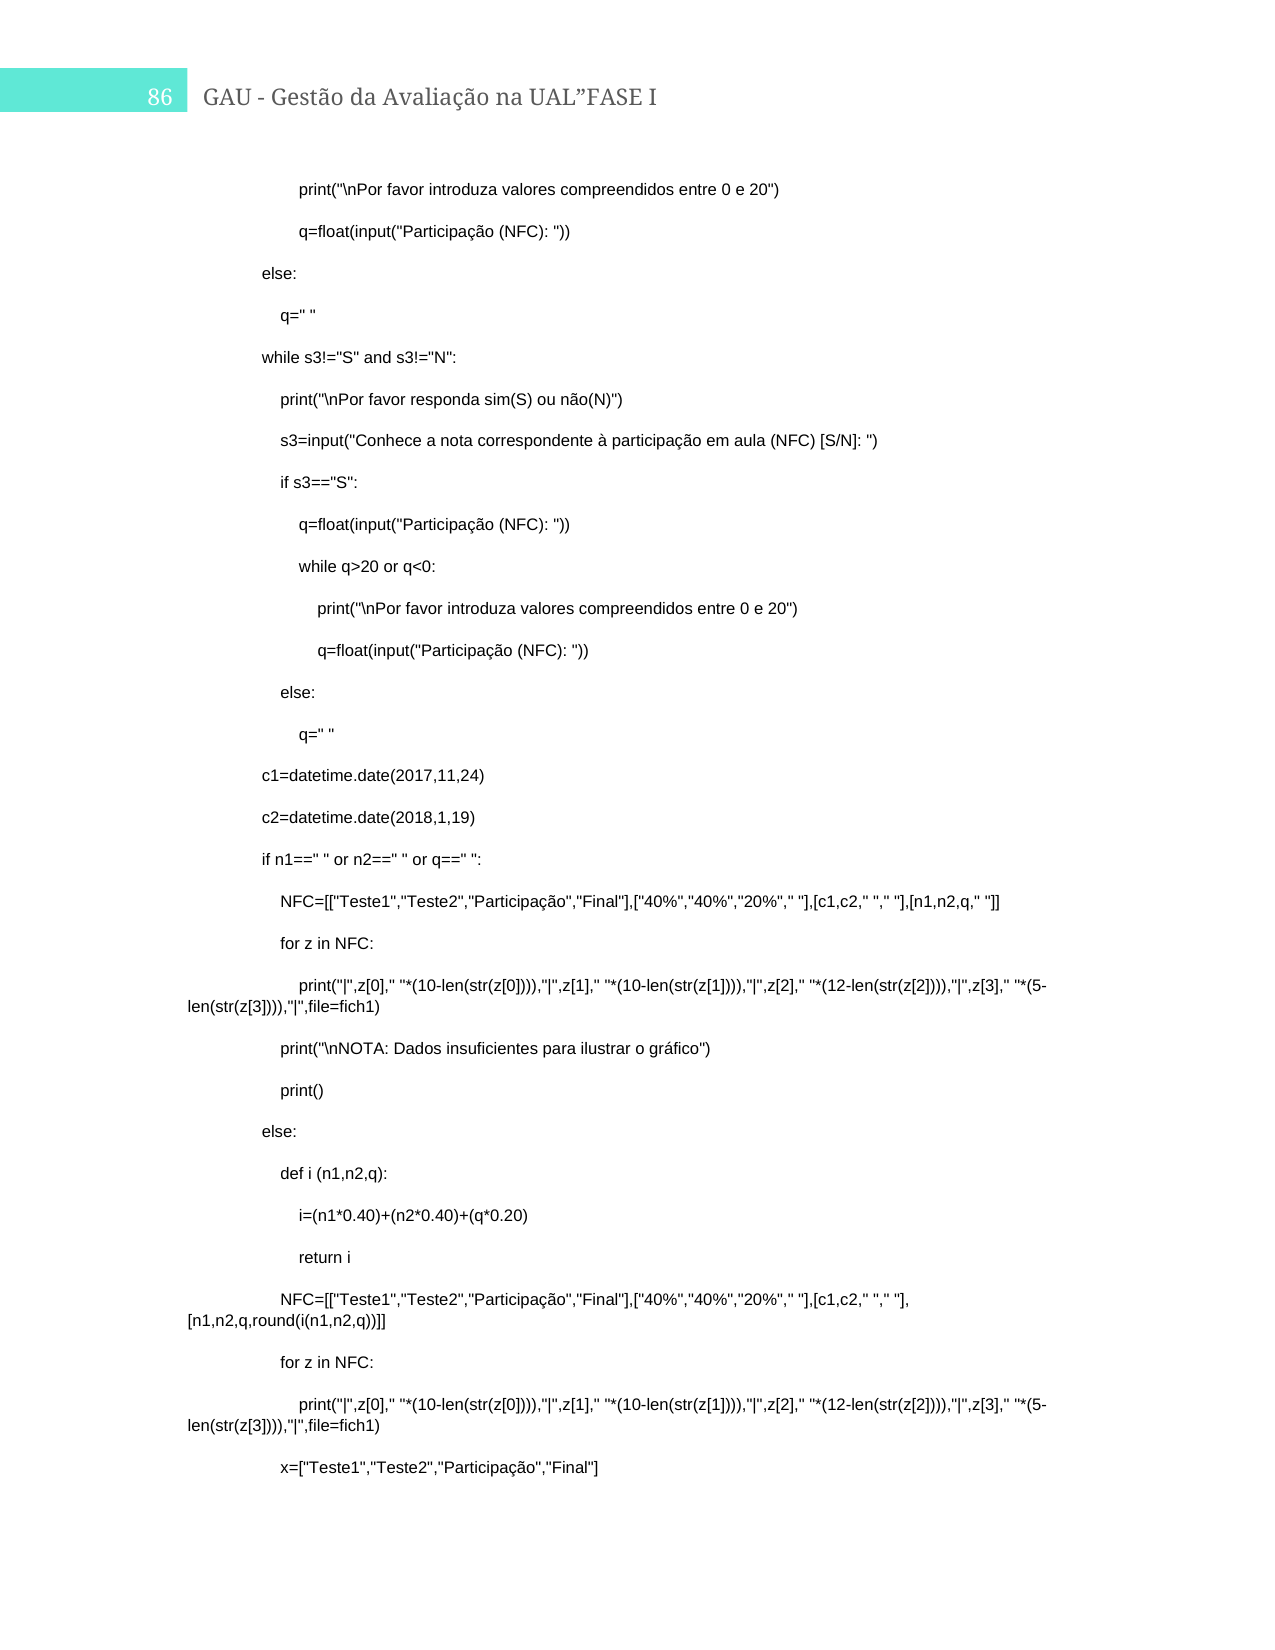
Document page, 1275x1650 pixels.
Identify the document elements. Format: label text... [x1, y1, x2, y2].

text q=" " [187, 306, 1087, 325]
text q=float(input("Participação (NFC): ")) [187, 641, 1087, 660]
text for z in NFC: [187, 934, 1087, 953]
text for z in NFC: [187, 1353, 1087, 1372]
text def i (n1,n2,q): [187, 1164, 1087, 1183]
text c2=datetime.date(2018,1,19) [187, 808, 1087, 827]
text print("|",z[0]," "*(10-len(str(z[0]))),"|",z[1]," "*(10-len(str(z[1]))),"|",z[2]," "*(12-len(str(z[2]))),"|",z[3]," "*(5-len(str(z[3]))),"|",file=fich1) [187, 976, 1087, 1016]
text q=" " [187, 724, 1087, 743]
text x=["Teste1","Teste2","Participação","Final"] [187, 1457, 1087, 1477]
text while s3!="S" and s3!="N": [187, 347, 1087, 367]
text print("\nPor favor responda sim(S) ou não(N)") [187, 389, 1087, 408]
text if s3=="S": [187, 473, 1087, 492]
text print("\nNOTA: Dados insuficientes para ilustrar o gráfico") [187, 1038, 1087, 1058]
text return i [187, 1248, 1087, 1267]
text print("\nPor favor introduza valores compreendidos entre 0 e 20") [187, 180, 1087, 199]
text else: [187, 1122, 1087, 1141]
text q=float(input("Participação (NFC): ")) [187, 515, 1087, 534]
text if n1==" " or n2==" " or q==" ": [187, 850, 1087, 869]
text print("|",z[0]," "*(10-len(str(z[0]))),"|",z[1]," "*(10-len(str(z[1]))),"|",z[2]," "*(12-len(str(z[2]))),"|",z[3]," "*(5-len(str(z[3]))),"|",file=fich1) [187, 1394, 1087, 1435]
text while q>20 or q<0: [187, 557, 1087, 576]
text print("\nPor favor introduza valores compreendidos entre 0 e 20") [187, 599, 1087, 618]
text i=(n1*0.40)+(n2*0.40)+(q*0.20) [187, 1206, 1087, 1225]
text c1=datetime.date(2017,11,24) [187, 766, 1087, 785]
text else: [187, 264, 1087, 283]
text else: [187, 682, 1087, 702]
text q=float(input("Participação (NFC): ")) [187, 222, 1087, 241]
text print() [187, 1080, 1087, 1099]
text NFC=[["Teste1","Teste2","Participação","Final"],["40%","40%","20%"," "],[c1,c2," "," "],[n1,n2,q,round(i(n1,n2,q))]] [187, 1290, 1087, 1330]
text NFC=[["Teste1","Teste2","Participação","Final"],["40%","40%","20%"," "],[c1,c2," "," "],[n1,n2,q," "]] [187, 892, 1087, 911]
text s3=input("Conhece a nota correspondente à participação em aula (NFC) [S/N]: ") [187, 431, 1087, 450]
